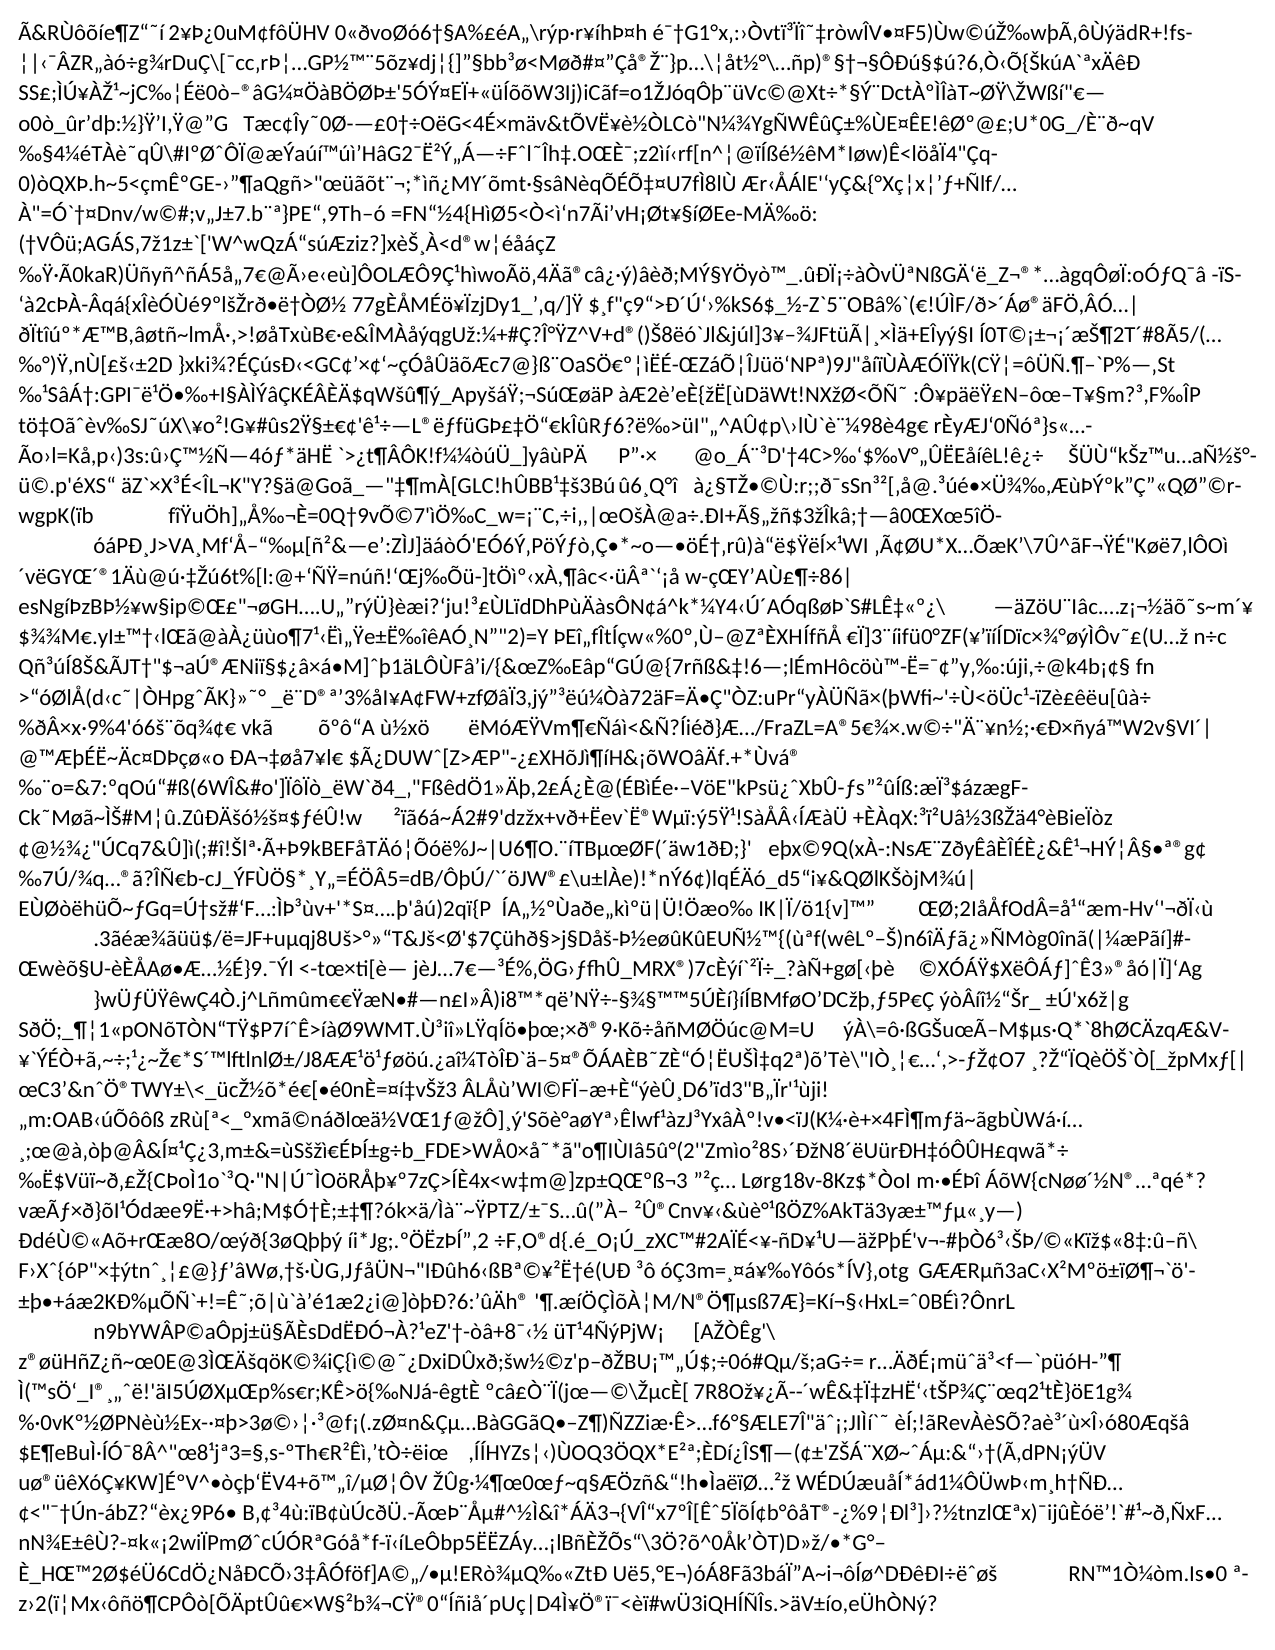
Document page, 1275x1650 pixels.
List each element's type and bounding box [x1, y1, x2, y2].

text [18, 18, 1257, 1617]
